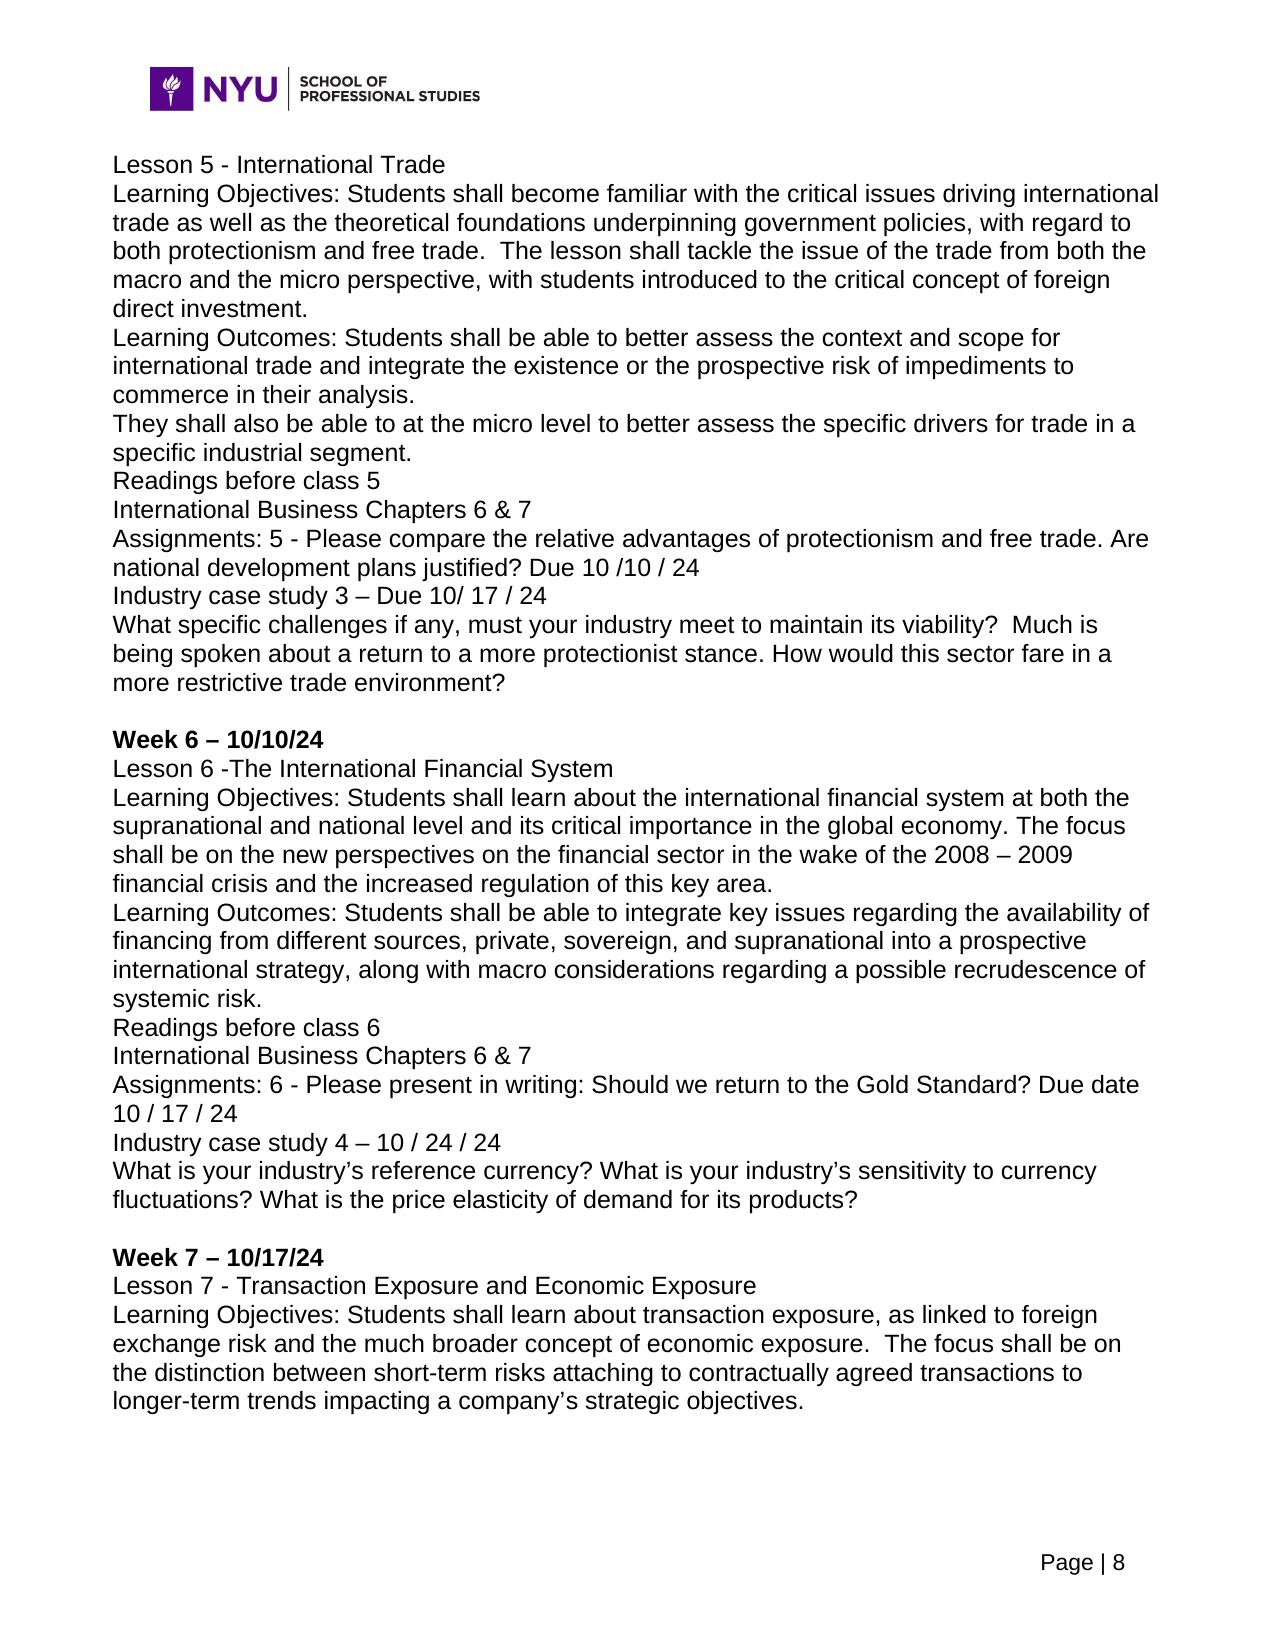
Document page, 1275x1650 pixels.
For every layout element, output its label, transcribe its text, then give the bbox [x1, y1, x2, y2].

text Readings before class 5 [112, 466, 1162, 495]
text Lesson 6 -The International Financial System [112, 754, 1162, 782]
text Learning Outcomes: Students shall be able to integrate key issues regarding the availability of financing from different sources, private, sovereign, and supranational into a prospective international strategy, along with macro considerations regarding a possible recrudescence of systemic risk. [112, 897, 1162, 1012]
text They shall also be able to at the micro level to better assess the specific drivers for trade in a specific industrial segment. [112, 409, 1162, 466]
text What is your industry’s reference currency? What is your industry’s sensitivity to currency fluctuations? What is the price elasticity of demand for its products? [112, 1156, 1162, 1214]
picture [150, 67, 480, 111]
text International Business Chapters 6 & 7 [112, 495, 1162, 524]
text Learning Objectives: Students shall become familiar with the critical issues driving international trade as well as the theoretical foundations underpinning government policies, with regard to both protectionism and free trade. The lesson shall tackle the issue of the trade from both the macro and the micro perspective, with students introduced to the critical concept of foreign direct investment. [112, 179, 1162, 322]
text Industry case study 3 – Due 10/ 17 / 24 [112, 581, 1162, 610]
text Assignments: 5 - Please compare the relative advantages of protectionism and free trade. Are national development plans justified? Due 10 /10 / 24 [112, 524, 1162, 581]
text Learning Objectives: Students shall learn about transaction exposure, as linked to foreign exchange risk and the much broader concept of economic exposure. The focus shall be on the distinction between short-term risks attaching to contractually agreed transactions to longer-term trends impacting a company’s strategic objectives. [112, 1300, 1162, 1415]
text What specific challenges if any, must your industry meet to maintain its viability? Much is being spoken about a return to a more protectionist stance. How would this sector fare in a more restrictive trade environment? [112, 610, 1162, 696]
text Industry case study 4 – 10 / 24 / 24 [112, 1127, 1162, 1156]
text Learning Objectives: Students shall learn about the international financial system at both the supranational and national level and its critical importance in the global economy. The focus shall be on the new perspectives on the financial sector in the wake of the 2008 – 2009 financial crisis and the increased regulation of this key area. [112, 782, 1162, 897]
text Readings before class 6 [112, 1012, 1162, 1041]
text Assignments: 6 - Please present in writing: Should we return to the Gold Standard? Due date 10 / 17 / 24 [112, 1070, 1162, 1127]
text Lesson 5 - International Trade [112, 150, 1162, 179]
text Week 6 – 10/10/24 [112, 725, 1162, 754]
text Learning Outcomes: Students shall be able to better assess the context and scope for international trade and integrate the existence or the prospective risk of impediments to commerce in their analysis. [112, 322, 1162, 409]
text Lesson 7 - Transaction Exposure and Economic Exposure [112, 1271, 1162, 1300]
text Week 7 – 10/17/24 [112, 1242, 1162, 1271]
text International Business Chapters 6 & 7 [112, 1041, 1162, 1070]
